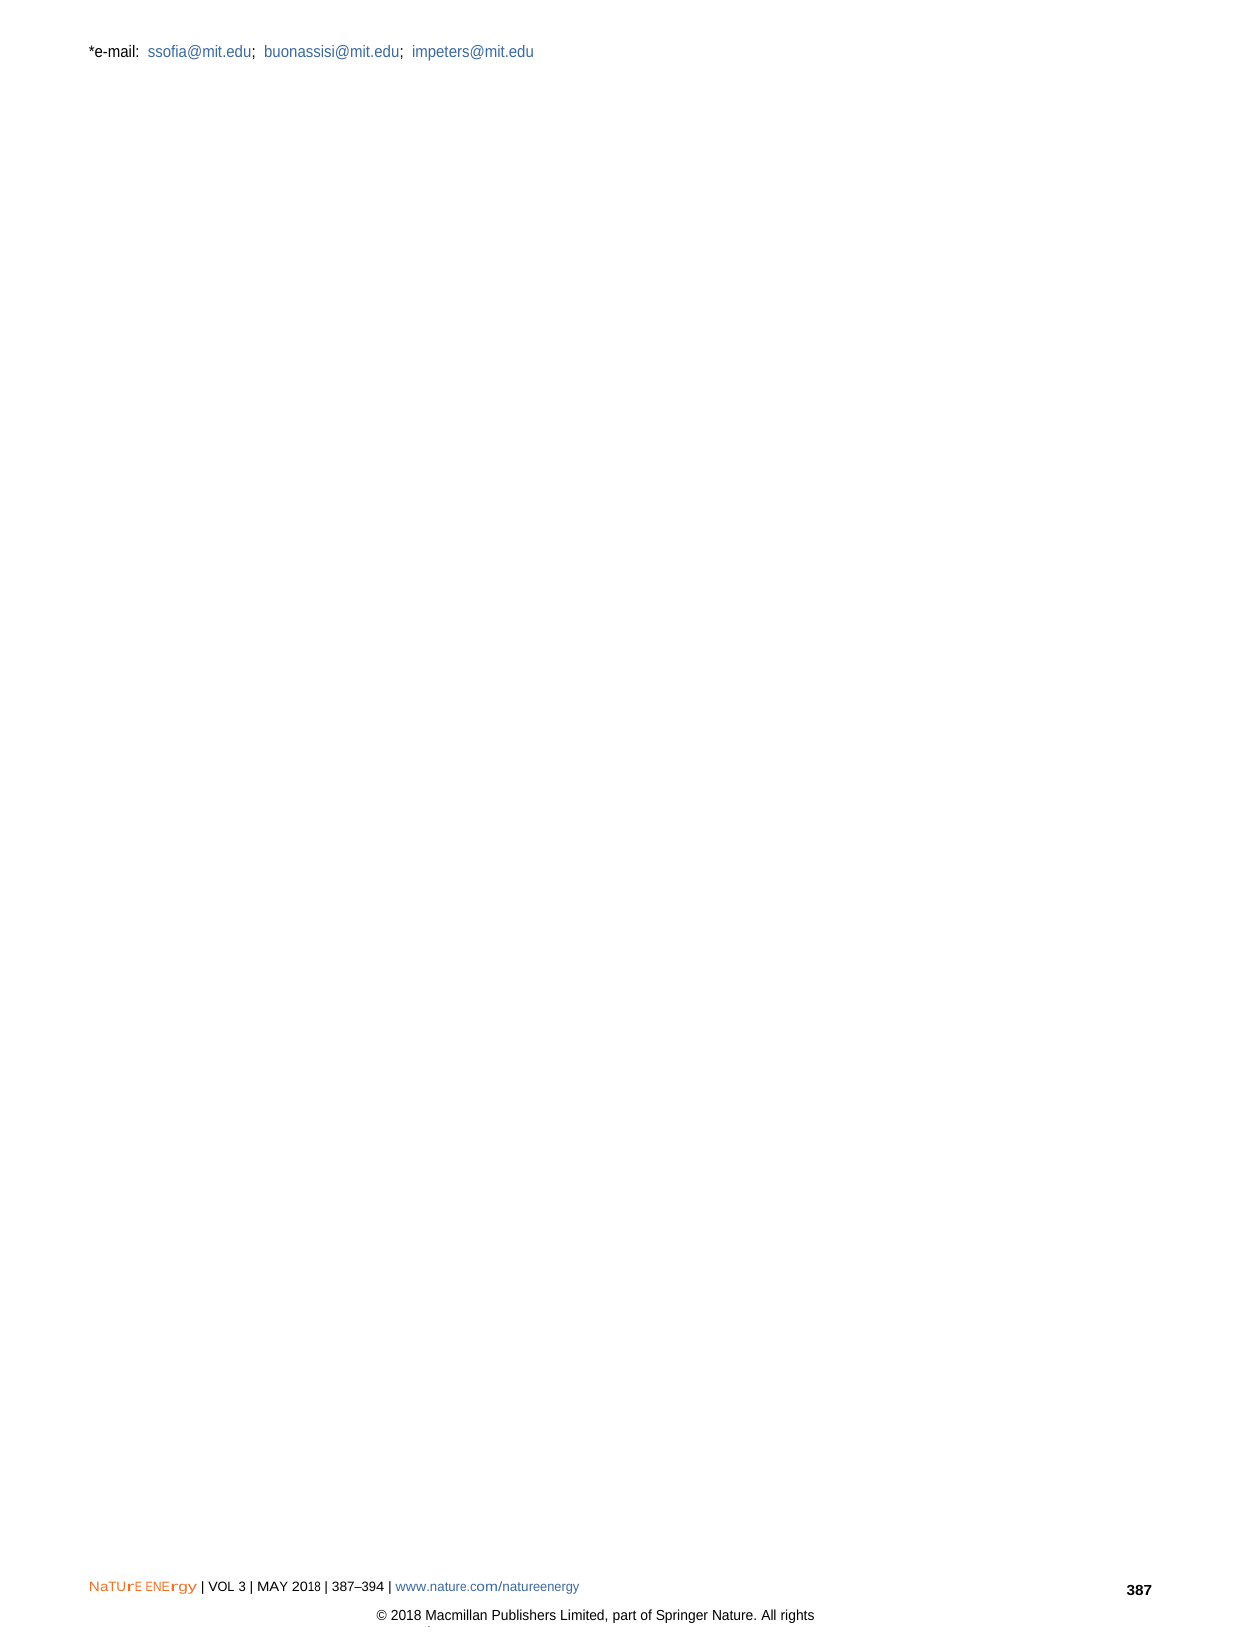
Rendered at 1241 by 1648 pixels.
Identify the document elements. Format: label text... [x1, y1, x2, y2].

text *e-mail: ssofia@mit.edu; buonassisi@mit.edu; impeters@mit.edu [88, 42, 1163, 61]
